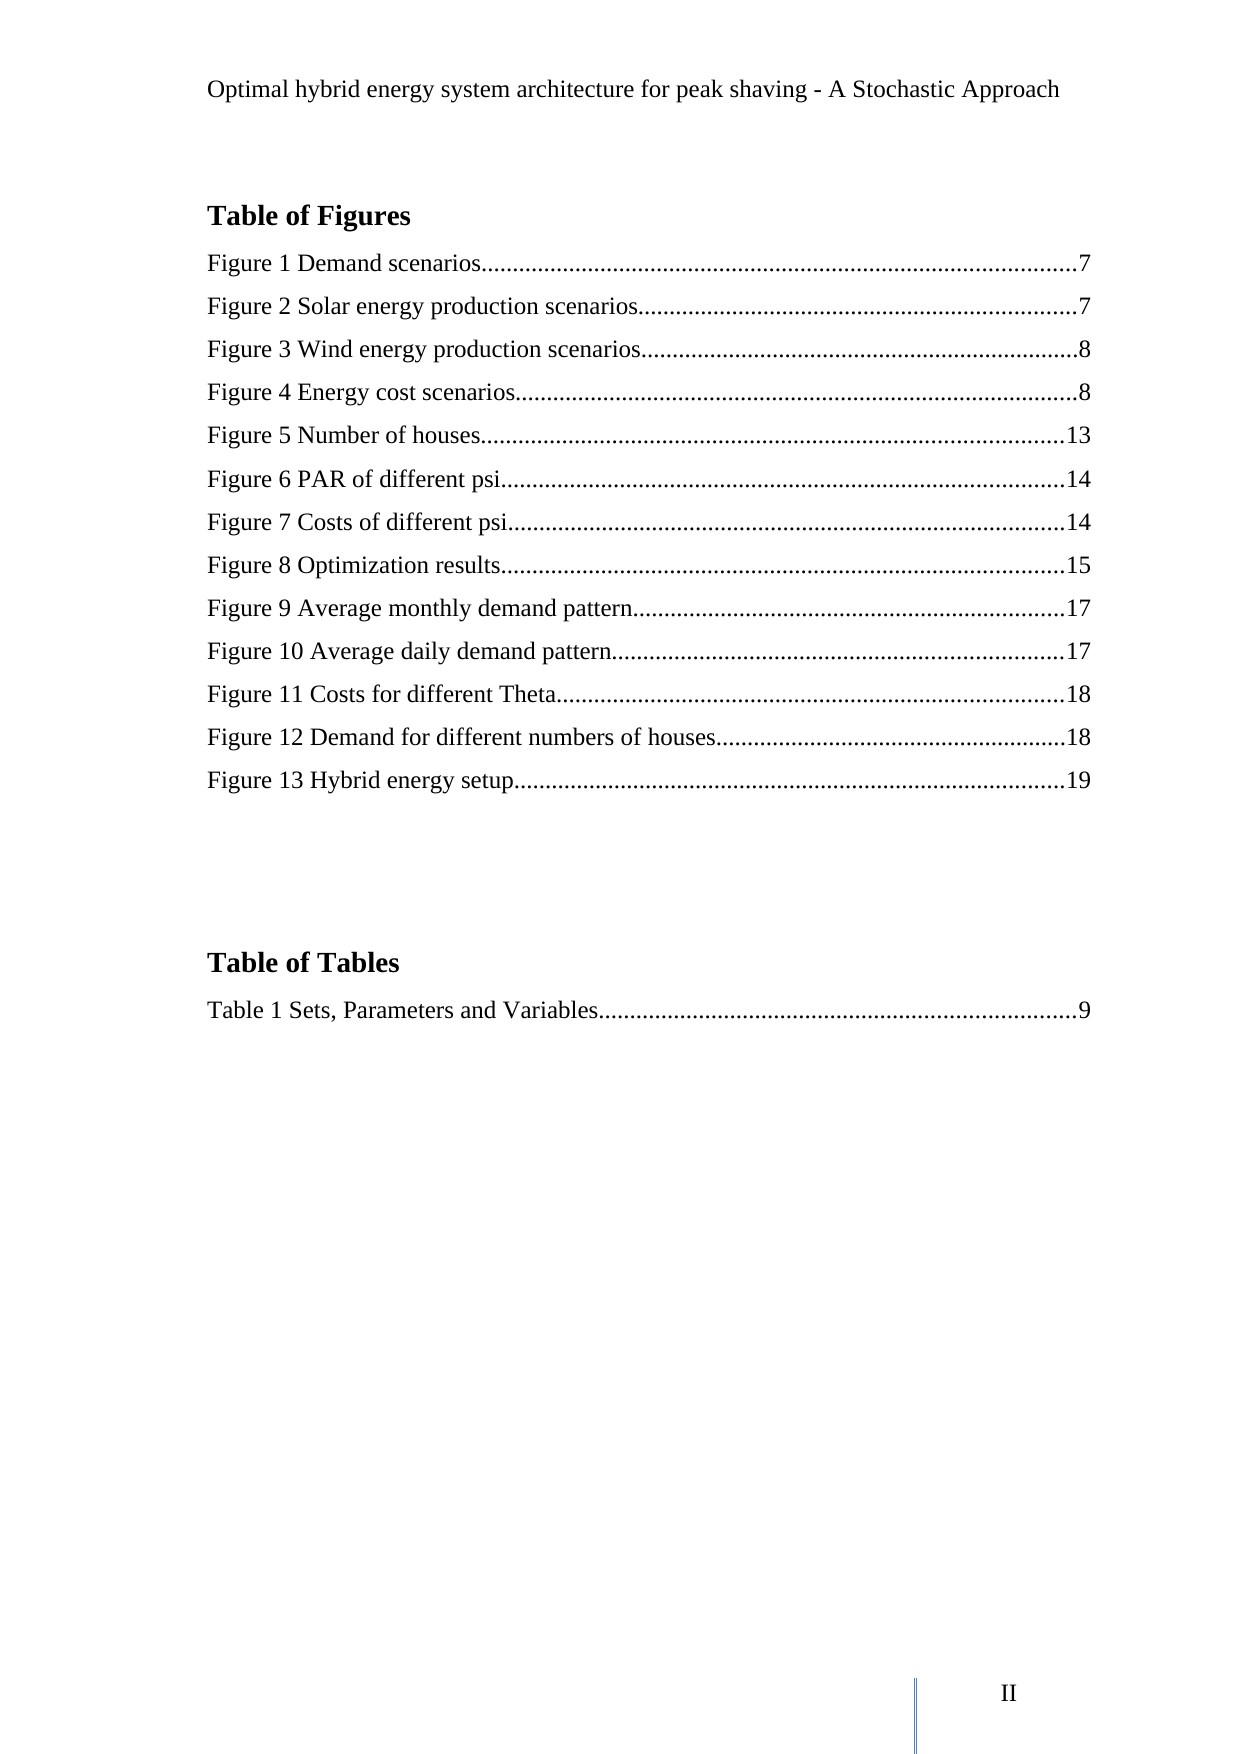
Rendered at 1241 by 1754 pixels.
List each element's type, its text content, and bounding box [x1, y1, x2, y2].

text Figure 12 Demand for different numbers of houses 18 [207, 722, 1092, 751]
subtitle Table of Figures [207, 198, 1092, 231]
text Figure 1 Demand scenarios 7 [207, 248, 1092, 277]
text Figure 4 Energy cost scenarios 8 [207, 377, 1092, 406]
text Figure 10 Average daily demand pattern 17 [207, 636, 1092, 665]
text Figure 9 Average monthly demand pattern 17 [207, 593, 1092, 622]
subtitle Table of Tables [207, 945, 1092, 978]
text Figure 3 Wind energy production scenarios 8 [207, 334, 1092, 363]
text Figure 13 Hybrid energy setup 19 [207, 766, 1092, 794]
text Figure 2 Solar energy production scenarios 7 [207, 291, 1092, 320]
text Figure 6 PAR of different psi 14 [207, 464, 1092, 492]
text Table 1 Sets, Parameters and Variables 9 [207, 995, 1092, 1024]
text Figure 5 Number of houses 13 [207, 421, 1092, 449]
text Figure 8 Optimization results 15 [207, 550, 1092, 579]
text Figure 7 Costs of different psi 14 [207, 507, 1092, 536]
text Figure 11 Costs for different Theta 18 [207, 679, 1092, 708]
